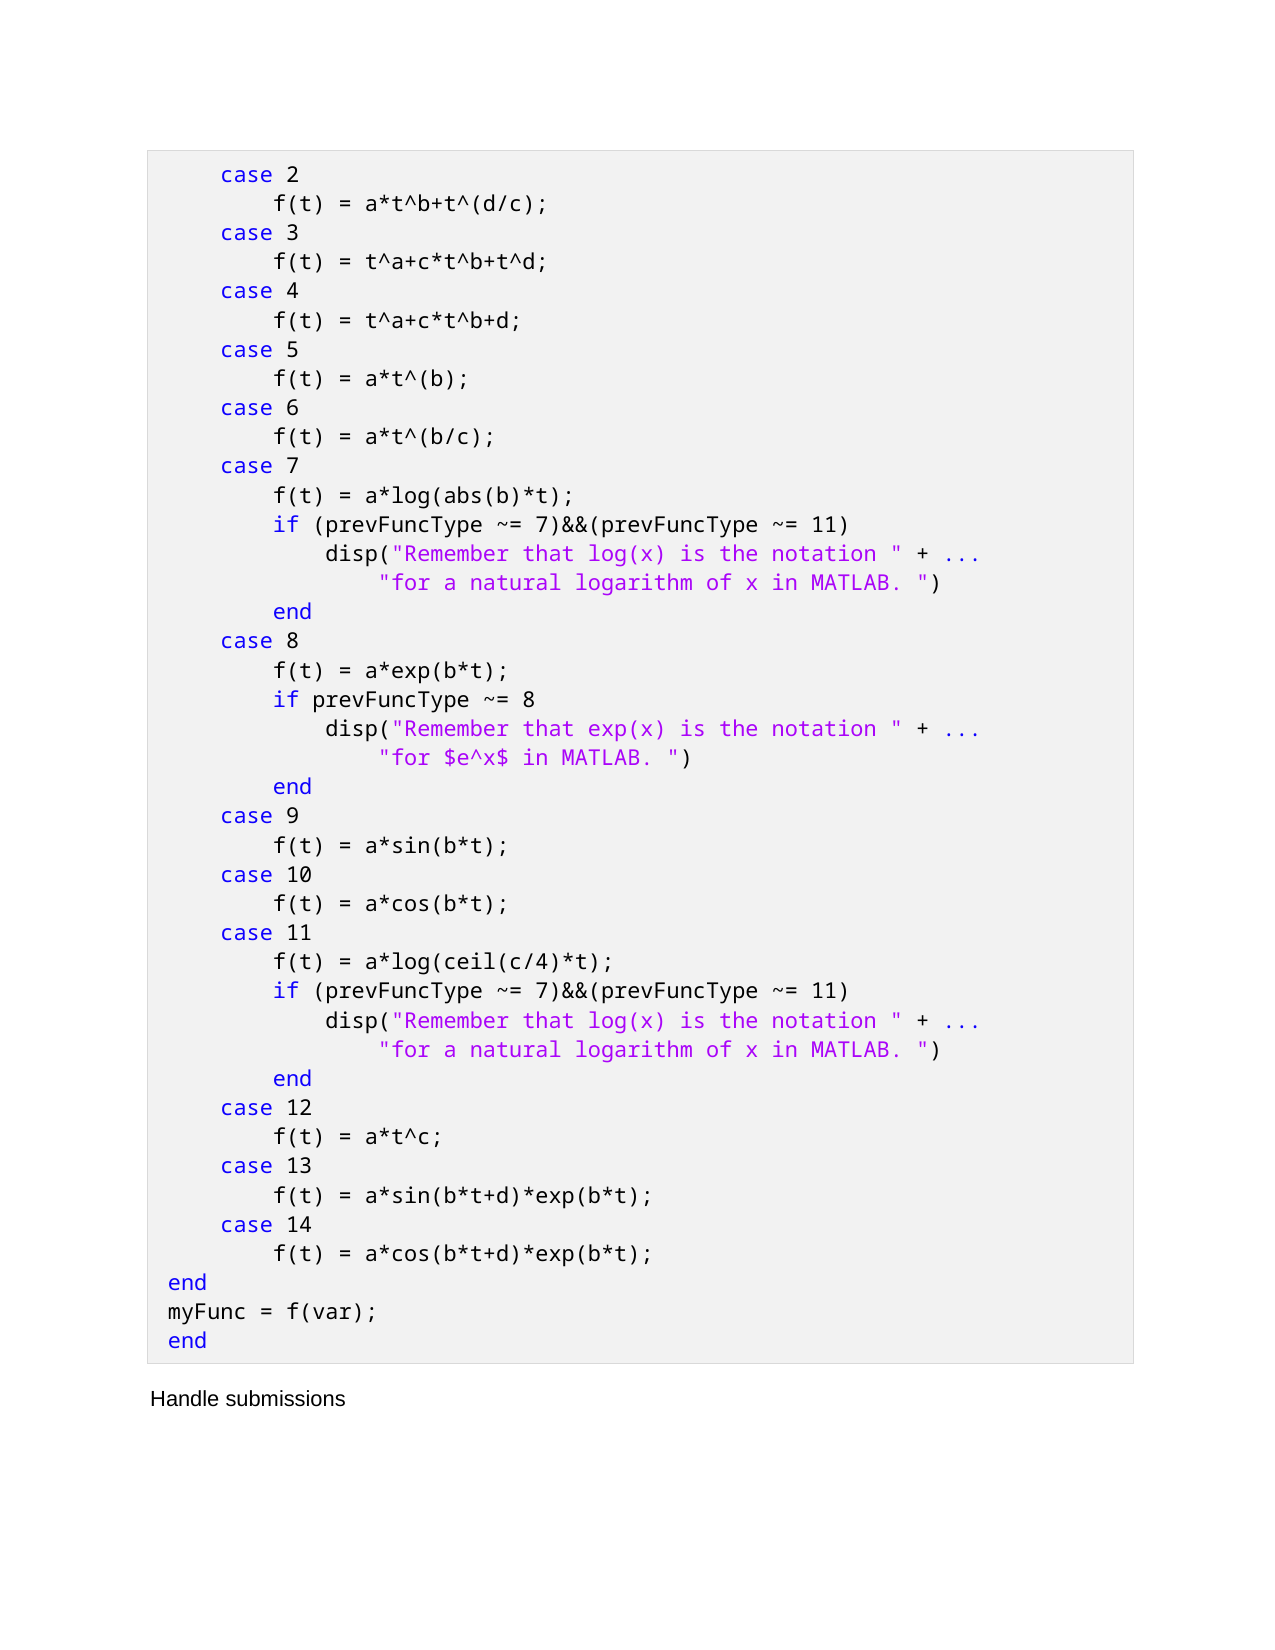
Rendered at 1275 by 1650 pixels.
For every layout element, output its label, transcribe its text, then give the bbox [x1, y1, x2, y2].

text case 13 [148, 1142, 1133, 1171]
text disp("Remember that log(x) is the notation " + ... [148, 529, 1133, 558]
text case 14 [148, 1200, 1133, 1229]
text end [148, 1317, 1133, 1363]
text case 12 [148, 1083, 1133, 1112]
text disp("Remember that log(x) is the notation " + ... [148, 996, 1133, 1025]
text f(t) = a*t^b+t^(d/c); [148, 179, 1133, 208]
text f(t) = a*t^(b); [148, 354, 1133, 383]
text "for a natural logarithm of x in MATLAB. ") [148, 558, 1133, 587]
text case 6 [148, 383, 1133, 412]
text f(t) = a*sin(b*t+d)*exp(b*t); [148, 1171, 1133, 1200]
text f(t) = a*exp(b*t); [148, 646, 1133, 675]
text f(t) = a*sin(b*t); [148, 821, 1133, 850]
text case 5 [148, 325, 1133, 354]
text end [148, 1258, 1133, 1287]
text f(t) = a*t^c; [148, 1112, 1133, 1142]
text f(t) = t^a+c*t^b+t^d; [148, 237, 1133, 267]
text case 7 [148, 442, 1133, 471]
text f(t) = a*log(ceil(c/4)*t); [148, 937, 1133, 967]
text f(t) = a*t^(b/c); [148, 412, 1133, 442]
text end [148, 1054, 1133, 1083]
text f(t) = a*log(abs(b)*t); [148, 471, 1133, 500]
text end [148, 762, 1133, 792]
text case 11 [148, 908, 1133, 937]
text case 3 [148, 208, 1133, 237]
text end [148, 587, 1133, 617]
text if (prevFuncType ~= 7)&&(prevFuncType ~= 11) [148, 967, 1133, 996]
text case 10 [148, 850, 1133, 879]
text case 2 [148, 151, 1133, 179]
text myFunc = f(var); [148, 1287, 1133, 1317]
text "for a natural logarithm of x in MATLAB. ") [148, 1025, 1133, 1054]
text case 9 [148, 792, 1133, 821]
text if prevFuncType ~= 8 [148, 675, 1133, 704]
text f(t) = a*cos(b*t+d)*exp(b*t); [148, 1229, 1133, 1258]
text f(t) = t^a+c*t^b+d; [148, 296, 1133, 325]
text if (prevFuncType ~= 7)&&(prevFuncType ~= 11) [148, 500, 1133, 529]
text f(t) = a*cos(b*t); [148, 879, 1133, 908]
text Handle submissions [150, 1385, 1125, 1411]
text "for $e^x$ in MATLAB. ") [148, 733, 1133, 762]
text disp("Remember that exp(x) is the notation " + ... [148, 704, 1133, 733]
text case 8 [148, 617, 1133, 646]
text case 4 [148, 267, 1133, 296]
